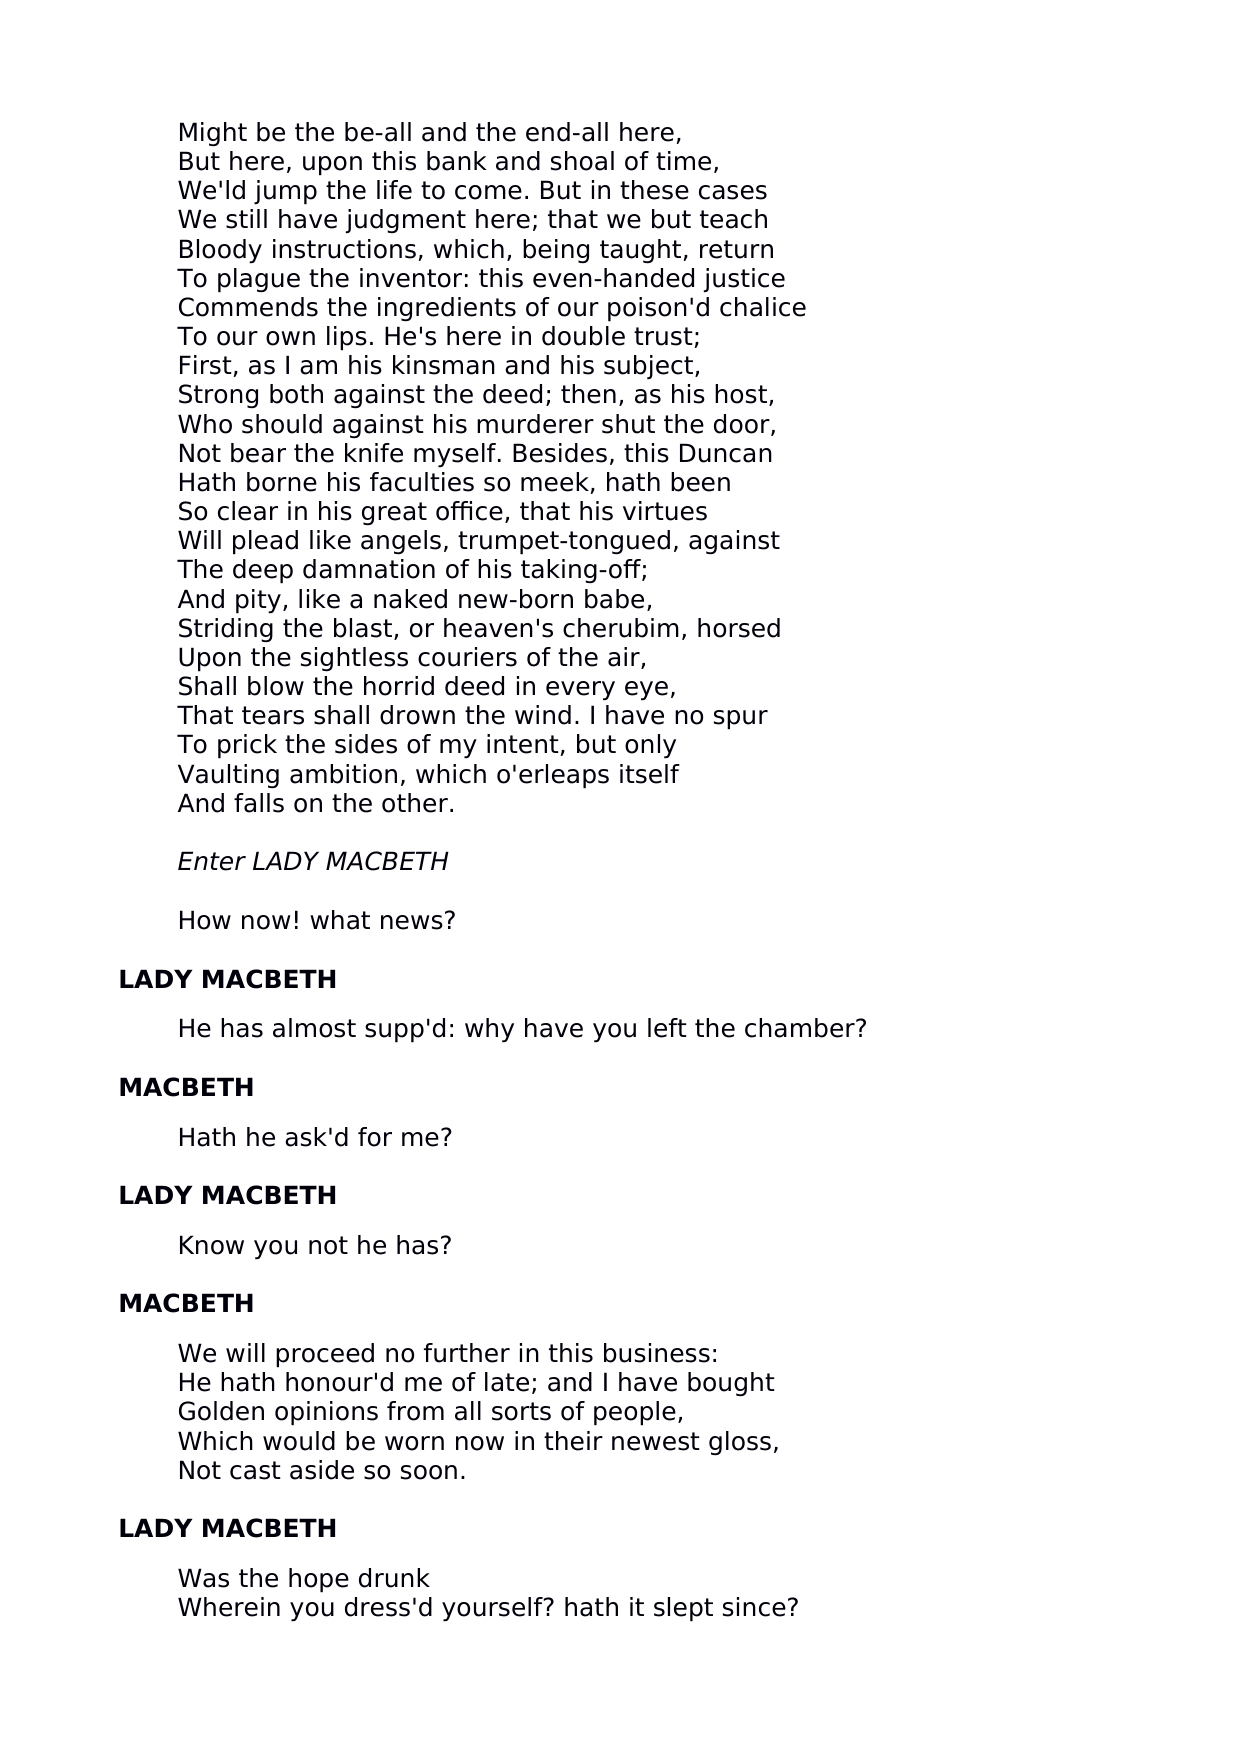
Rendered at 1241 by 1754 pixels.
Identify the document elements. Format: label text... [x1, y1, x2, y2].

text LADY MACBETH [118, 1514, 1122, 1544]
text MACBETH [118, 1073, 1122, 1102]
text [177, 118, 1063, 818]
text Enter LADY MACBETH [177, 848, 1063, 877]
text MACBETH [118, 1289, 1122, 1319]
text How now! what news? [177, 906, 1063, 935]
text Hath he ask'd for me? [177, 1123, 1063, 1152]
text LADY MACBETH [118, 1181, 1122, 1211]
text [177, 1564, 1063, 1622]
text Know you not he has? [177, 1231, 1063, 1260]
text LADY MACBETH [118, 965, 1122, 994]
text He has almost supp'd: why have you left the chamber? [177, 1014, 1063, 1044]
text We will proceed no further in this business: He hath honour'd me of late; and I have bought Golden opinions from all sorts of people, Which would be worn now in their newest gloss, Not cast aside so soon. [177, 1339, 1063, 1485]
